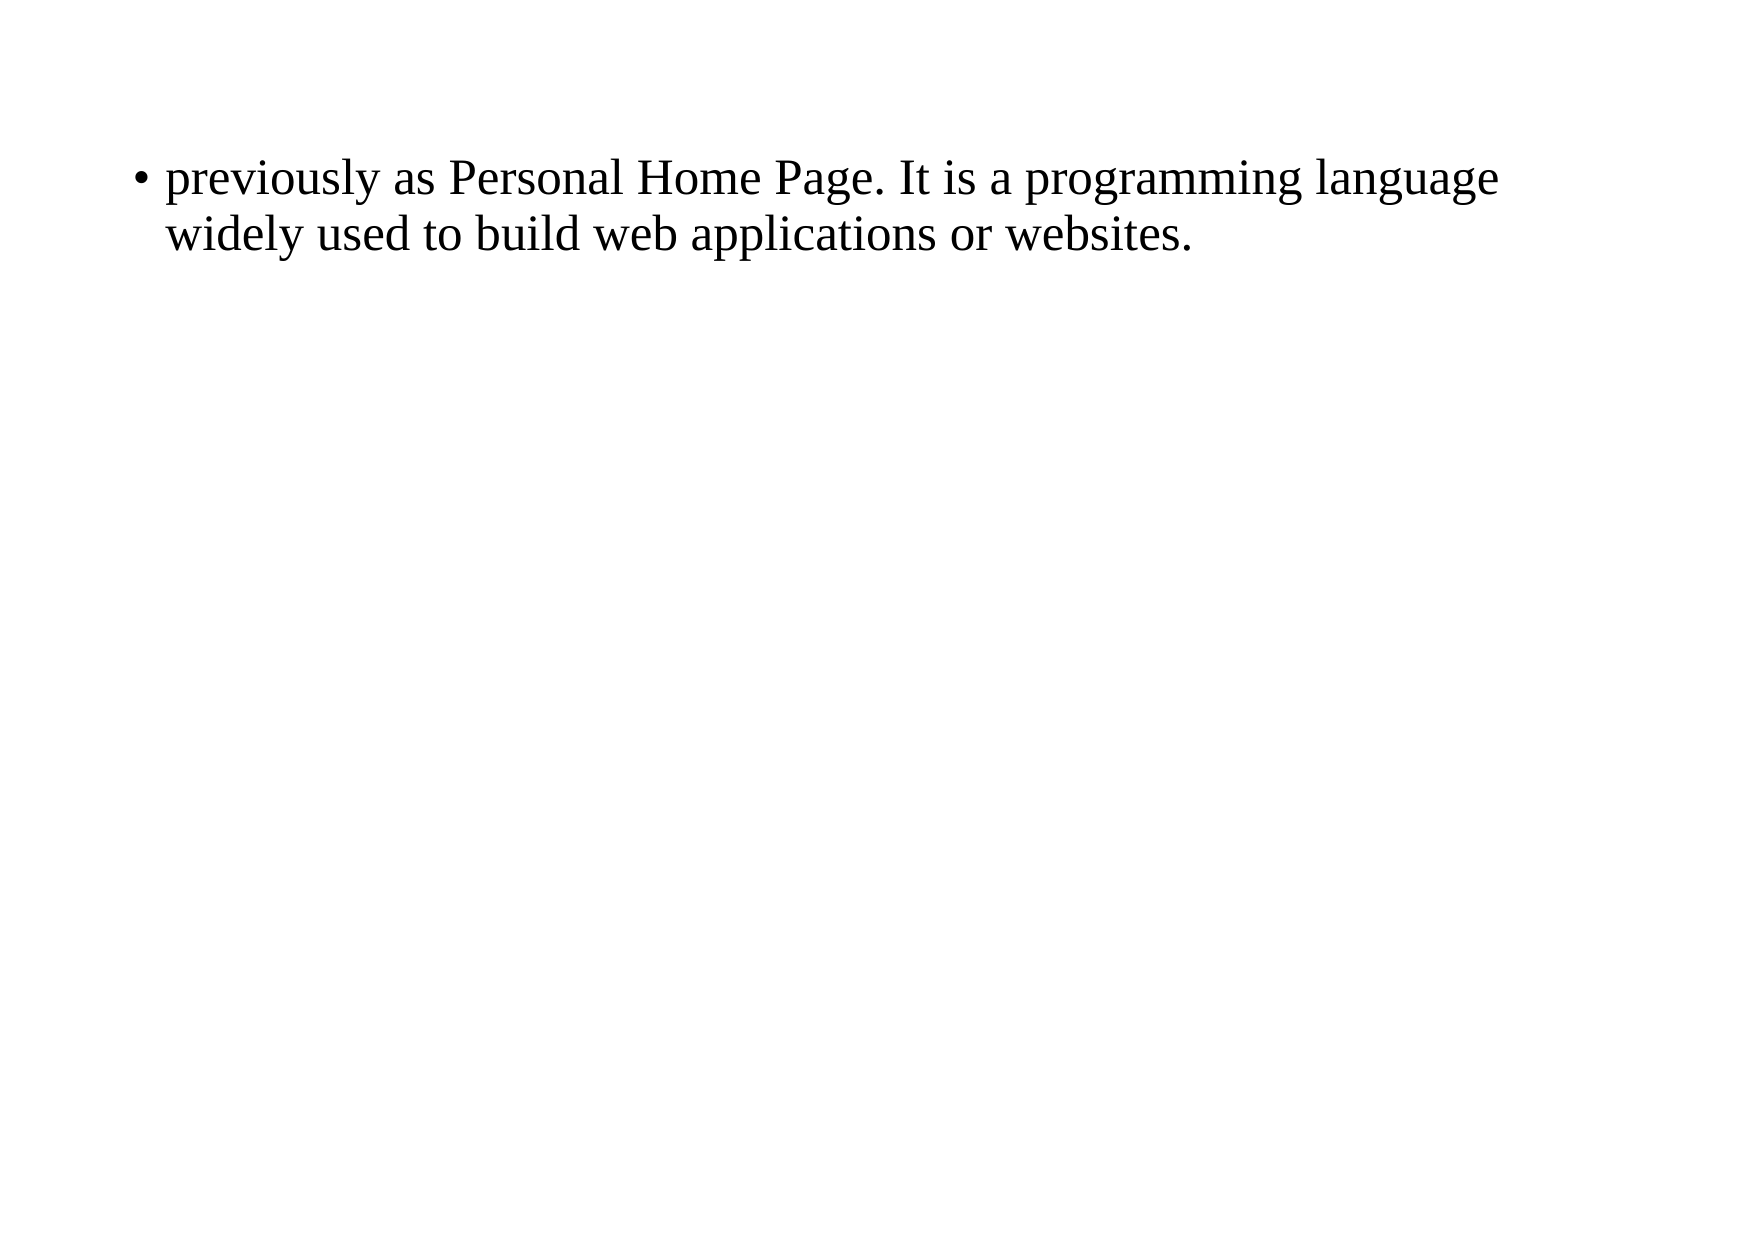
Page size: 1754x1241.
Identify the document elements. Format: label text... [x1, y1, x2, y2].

list previously as Personal Home Page. It is a programming language widely used to build web applications or websites. [132, 150, 1646, 262]
